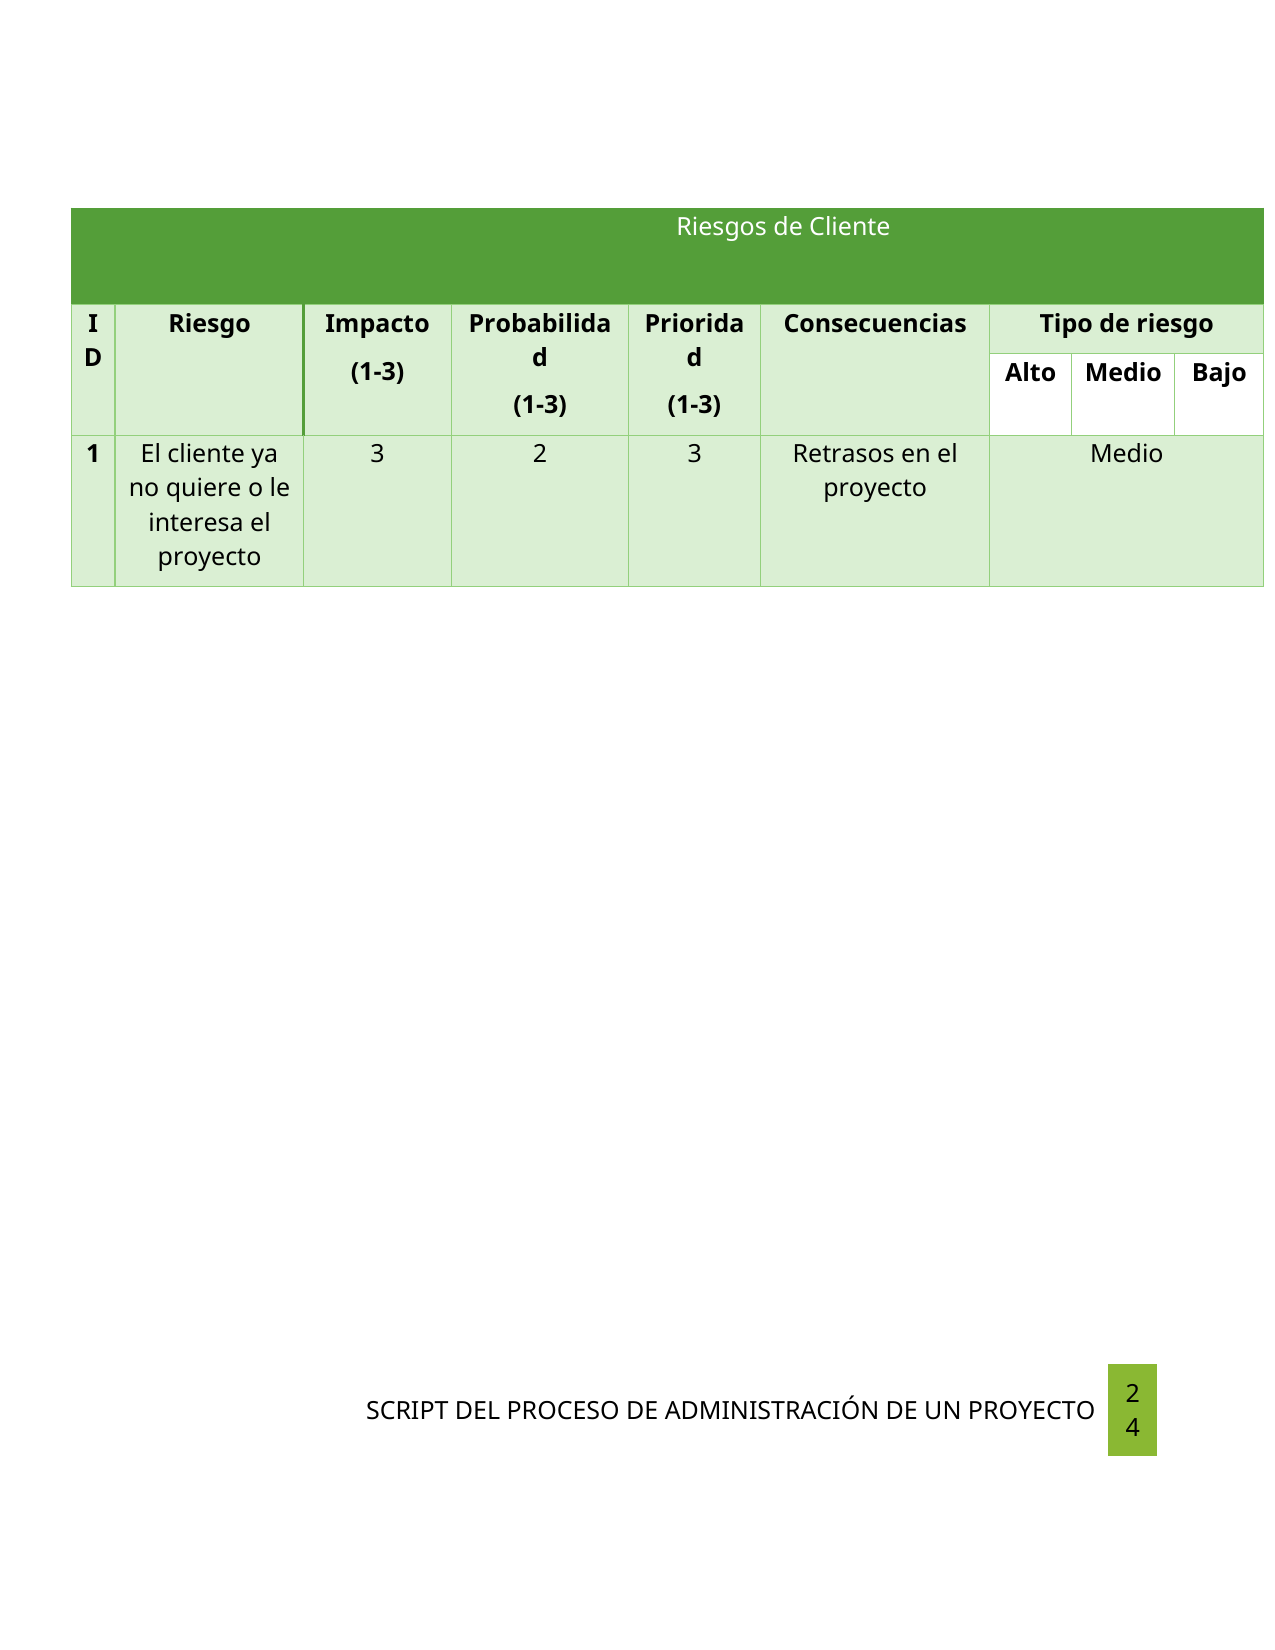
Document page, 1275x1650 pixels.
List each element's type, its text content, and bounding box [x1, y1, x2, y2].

table_cell El cliente ya no quiere o le interesa el proyecto [116, 436, 303, 586]
table_cell Retrasos en el proyecto [761, 436, 989, 586]
table_cell Medio [990, 436, 1263, 586]
table_cell Medio [1072, 354, 1174, 435]
table_cell 2 [452, 436, 628, 586]
table_header [72, 209, 302, 304]
table_cell Impacto (1-3) [305, 305, 451, 435]
table_cell 3 [304, 436, 451, 586]
table_cell 1 [72, 436, 114, 586]
table_cell 3 [629, 436, 760, 586]
table_cell Consecuencias [761, 305, 989, 435]
table_cell Riesgo [116, 305, 302, 435]
table_cell ID [72, 305, 114, 435]
table_cell Alto [990, 354, 1071, 435]
table_cell Probabilidad (1-3) [452, 305, 628, 435]
table_cell Prioridad (1-3) [629, 305, 760, 435]
table_cell Tipo de riesgo [990, 305, 1263, 353]
table_header Riesgos de Cliente [305, 209, 1263, 304]
table_cell Bajo [1175, 354, 1263, 435]
